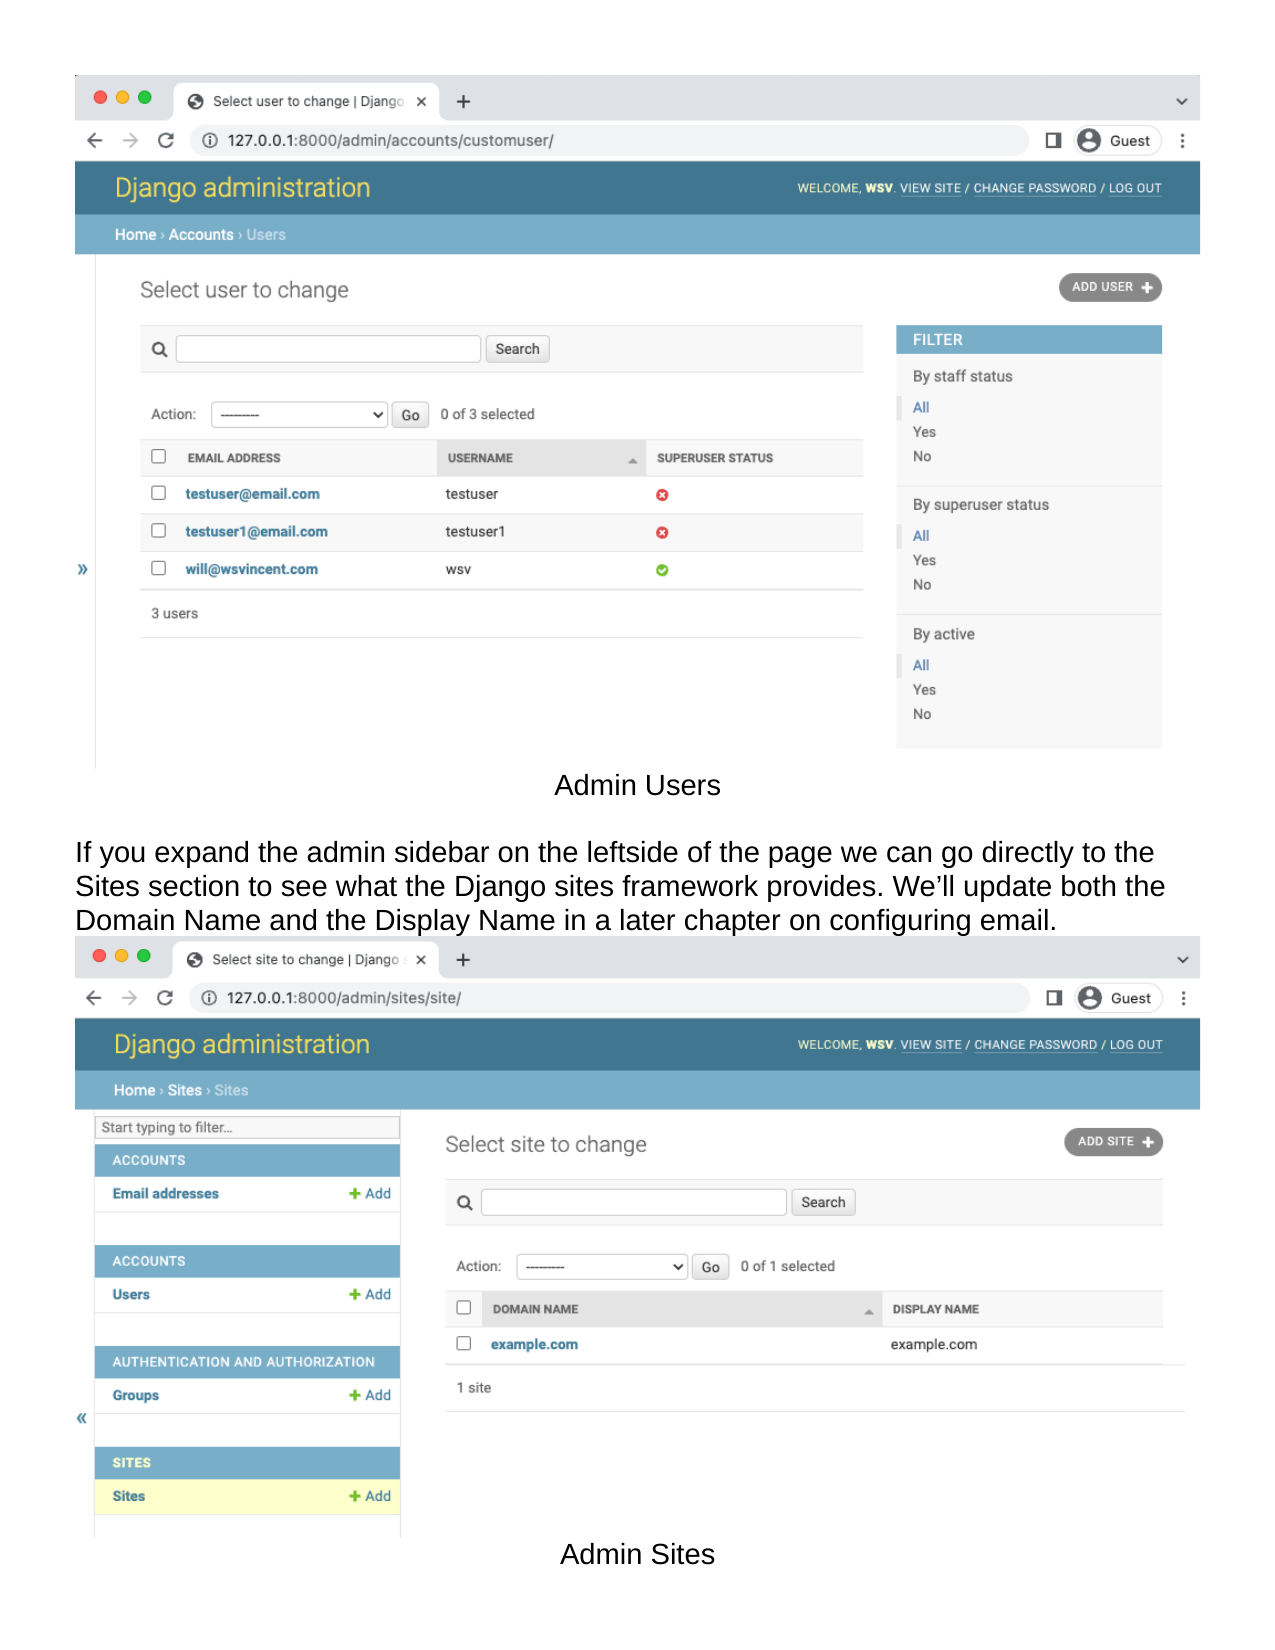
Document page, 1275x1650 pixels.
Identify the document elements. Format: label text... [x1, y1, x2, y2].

text Admin Sites [75, 1538, 1200, 1571]
text If you expand the admin sidebar on the leftside of the page we can go directly to the Sites section to see what the Django sites framework provides. We’ll update both the Domain Name and the Display Name in a later chapter on configuring email. [75, 835, 1200, 936]
text Admin Users [75, 769, 1200, 802]
